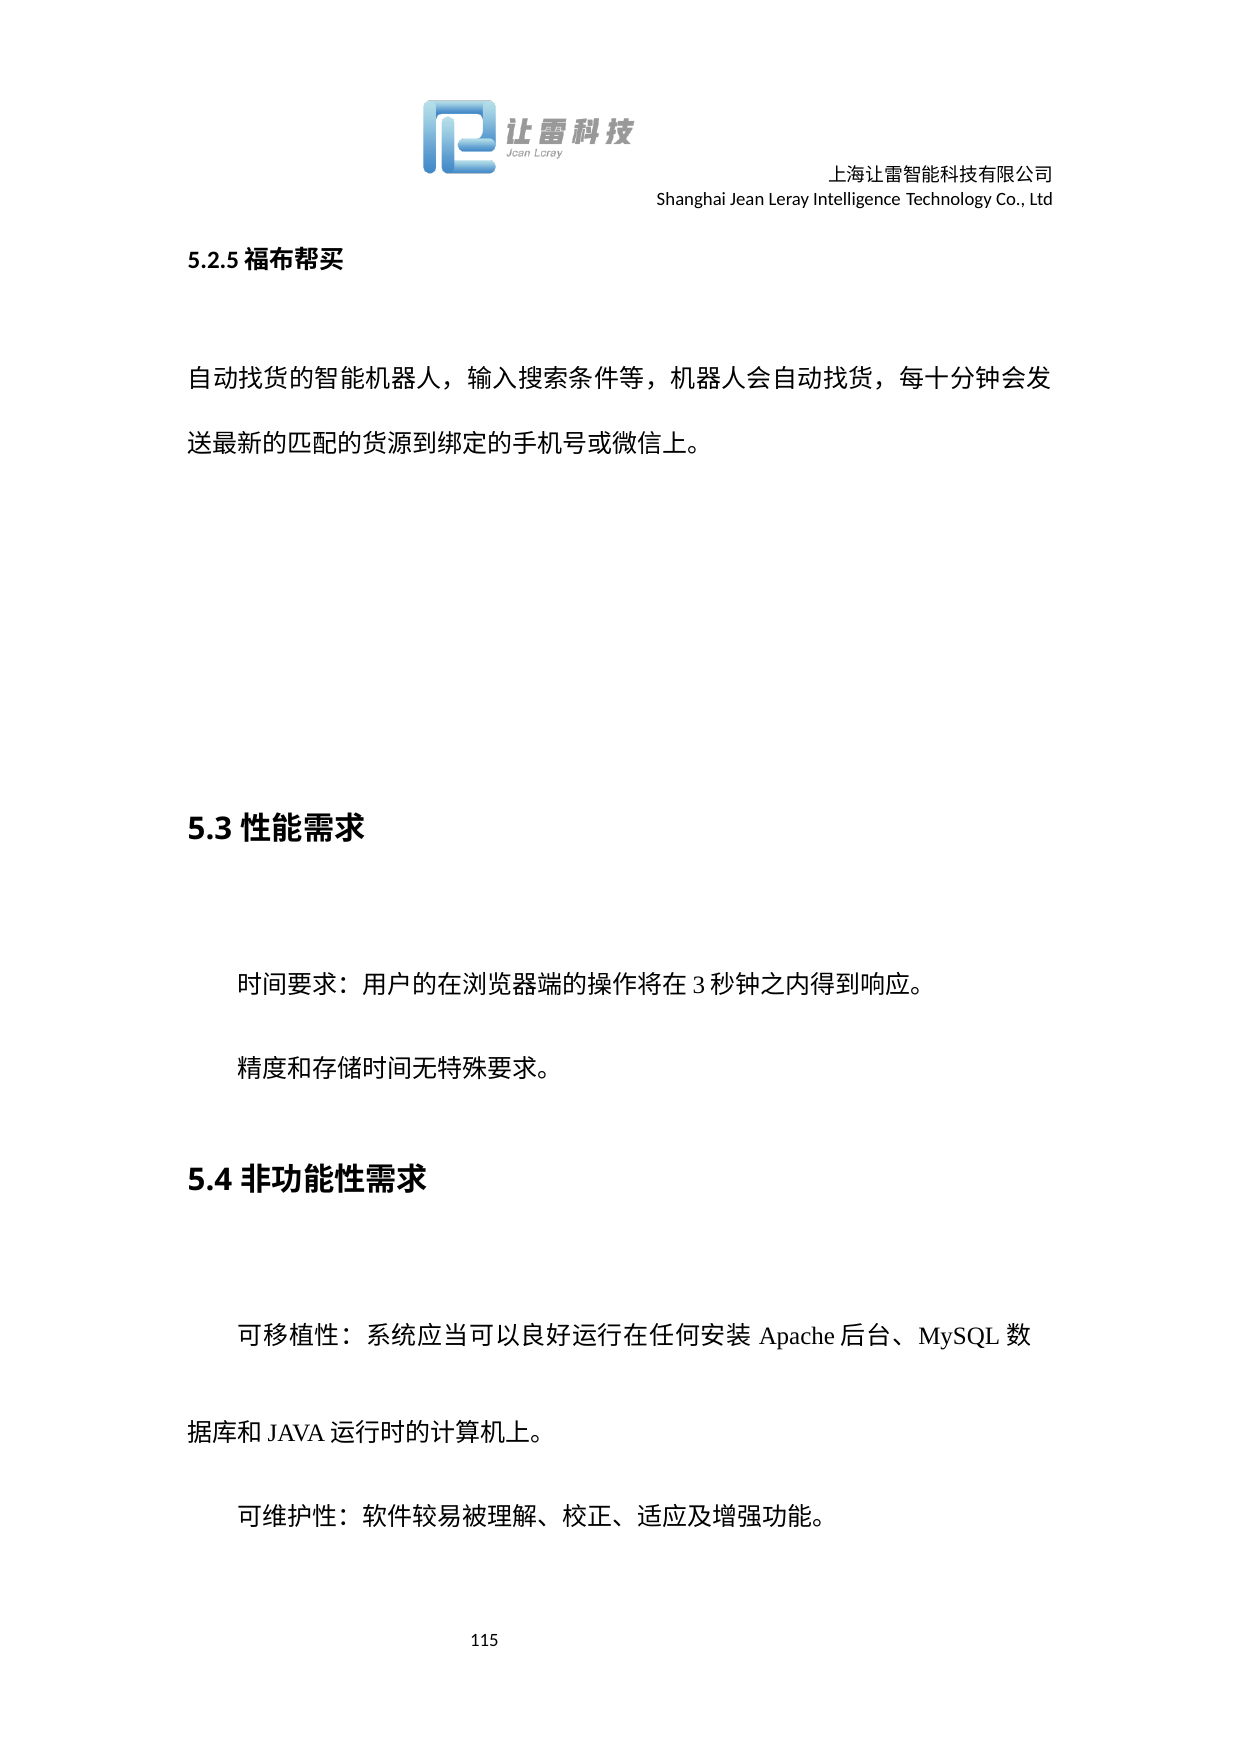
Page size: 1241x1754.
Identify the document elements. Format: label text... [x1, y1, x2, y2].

text 时间要求：用户的在浏览器端的操作将在3秒钟之内得到响应。 [187, 951, 1031, 1016]
text 自动找货的智能机器人，输入搜索条件等，机器人会自动找货，每十分钟会发送最新的匹配的货源到绑定的手机号或微信上。 [187, 344, 1053, 474]
picture [414, 90, 646, 182]
text 精度和存储时间无特殊要求。 [187, 1034, 1031, 1099]
text 可维护性：软件较易被理解、校正、适应及增强功能。 [187, 1482, 1031, 1547]
subtitle 5.3 性能需求 [187, 793, 1053, 858]
subtitle 5.2.5 福布帮买 [187, 226, 1053, 291]
text 可移植性：系统应当可以良好运行在任何安装Apache后台、MySQL数据库和JAVA运行时的计算机上。 [187, 1301, 1031, 1463]
subtitle 5.4 非功能性需求 [187, 1144, 1053, 1209]
